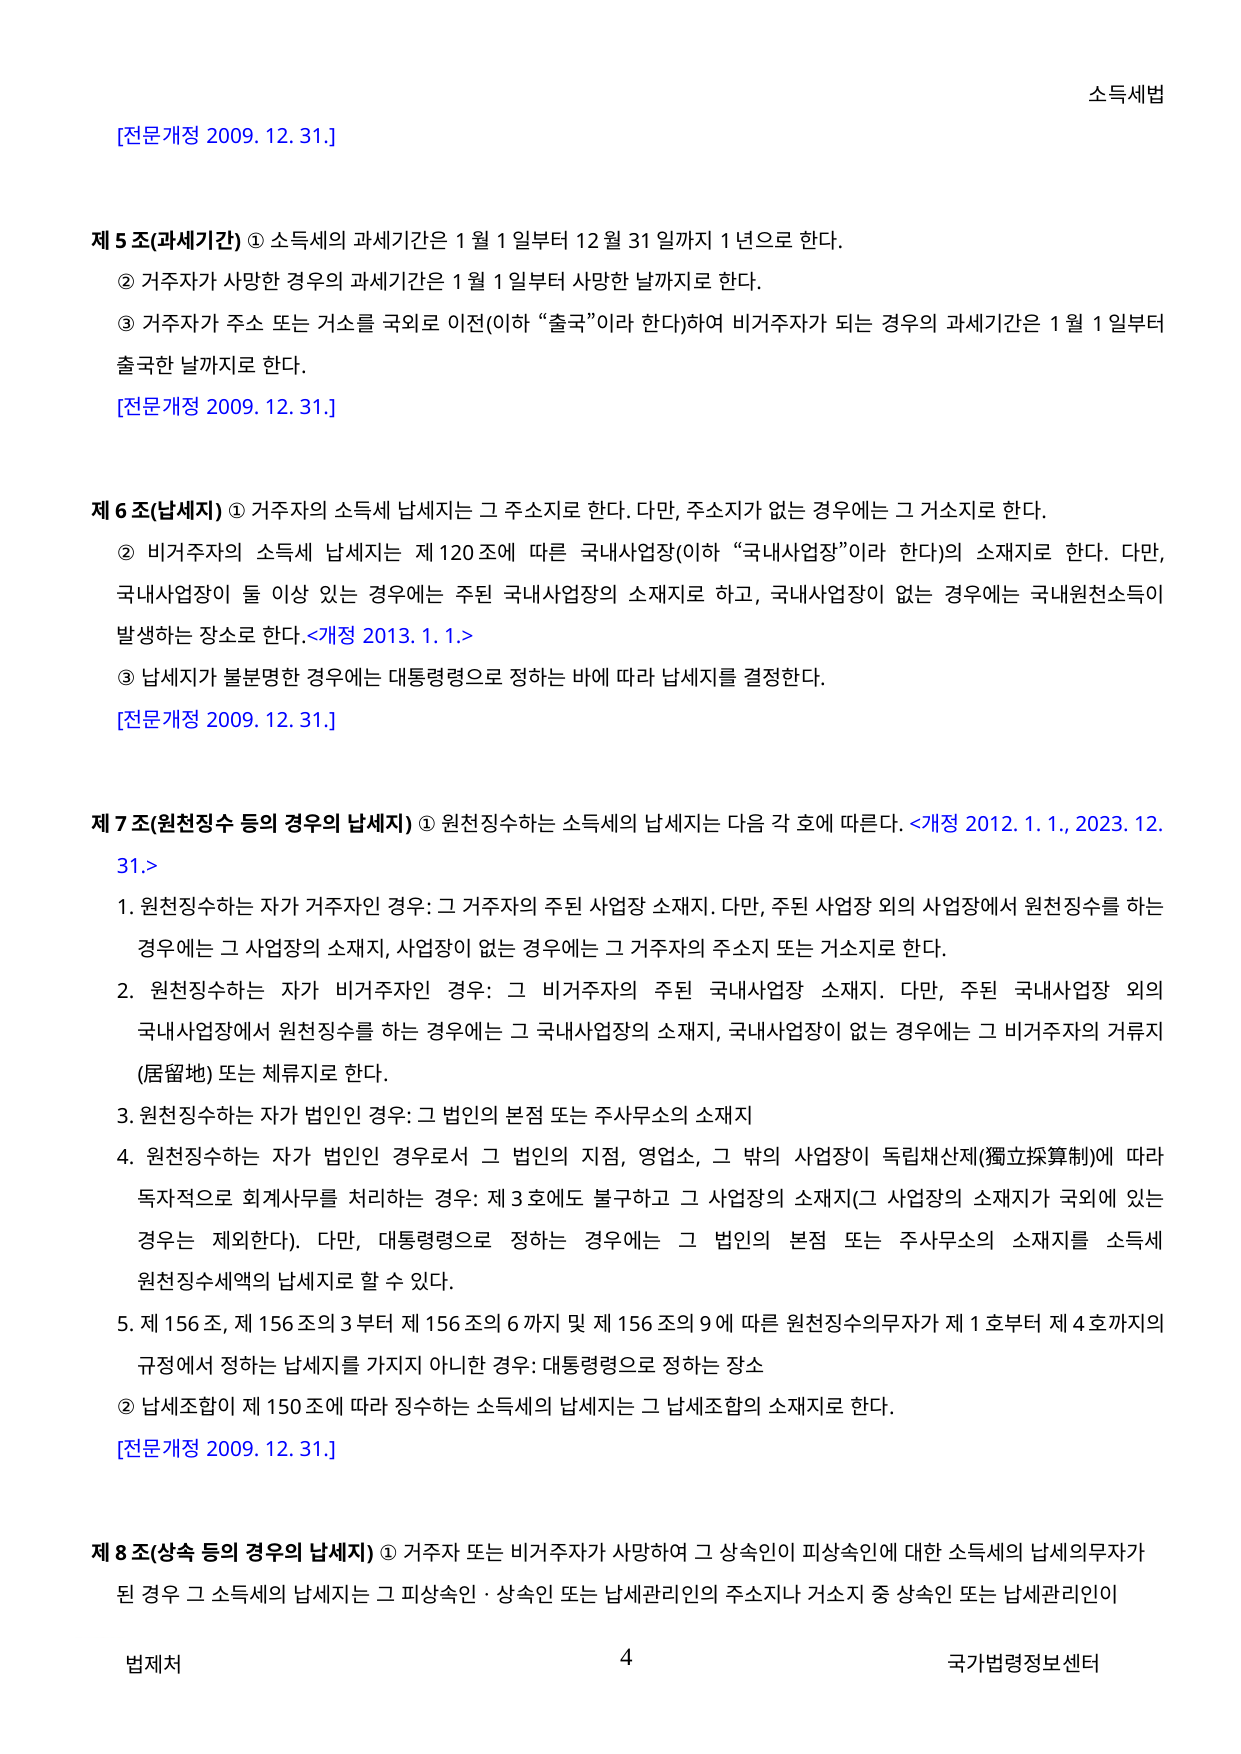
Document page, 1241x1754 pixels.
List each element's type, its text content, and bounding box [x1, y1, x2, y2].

text 2. 원천징수하는 자가 비거주자인 경우: 그 비거주자의 주된 국내사업장 소재지. 다만, 주된 국내사업장 외의 국내사업장에서 원천징수를 하는 경우에는 그 국내사업장의 소재지, 국내사업장이 없는 경우에는 그 비거주자의 거류지(居留地) 또는 체류지로 한다. [117, 962, 1165, 1087]
text 5. 제156조, 제156조의3부터 제156조의6까지 및 제156조의9에 따른 원천징수의무자가 제1호부터 제4호까지의 규정에서 정하는 납세지를 가지지 아니한 경우: 대통령령으로 정하는 장소 [117, 1296, 1165, 1379]
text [92, 1525, 1165, 1608]
text [전문개정 2009. 12. 31.] [117, 379, 1165, 421]
text 3. 원천징수하는 자가 법인인 경우: 그 법인의 본점 또는 주사무소의 소재지 [117, 1087, 1165, 1129]
text ③ 납세지가 불분명한 경우에는 대통령령으로 정하는 바에 따라 납세지를 결정한다. [117, 650, 1165, 692]
text 4. 원천징수하는 자가 법인인 경우로서 그 법인의 지점, 영업소, 그 밖의 사업장이 독립채산제(獨立採算制)에 따라 독자적으로 회계사무를 처리하는 경우: 제3호에도 불구하고 그 사업장의 소재지(그 사업장의 소재지가 국외에 있는 경우는 제외한다). 다만, 대통령령으로 정하는 경우에는 그 법인의 본점 또는 주사무소의 소재지를 소득세 원천징수세액의 납세지로 할 수 있다. [117, 1129, 1165, 1296]
text 제6조(납세지) ① 거주자의 소득세 납세지는 그 주소지로 한다. 다만, 주소지가 없는 경우에는 그 거소지로 한다. [92, 483, 1165, 525]
text 1. 원천징수하는 자가 거주자인 경우: 그 거주자의 주된 사업장 소재지. 다만, 주된 사업장 외의 사업장에서 원천징수를 하는 경우에는 그 사업장의 소재지, 사업장이 없는 경우에는 그 거주자의 주소지 또는 거소지로 한다. [117, 879, 1165, 962]
text 제7조(원천징수 등의 경우의 납세지) ① 원천징수하는 소득세의 납세지는 다음 각 호에 따른다. <개정 2012. 1. 1., 2023. 12. 31.> [92, 796, 1165, 879]
text ② 거주자가 사망한 경우의 과세기간은 1월 1일부터 사망한 날까지로 한다. [117, 254, 1165, 296]
text 제5조(과세기간) ① 소득세의 과세기간은 1월 1일부터 12월 31일까지 1년으로 한다. [92, 212, 1165, 254]
text ② 납세조합이 제150조에 따라 징수하는 소득세의 납세지는 그 납세조합의 소재지로 한다. [117, 1379, 1165, 1421]
text [전문개정 2009. 12. 31.] [117, 692, 1165, 733]
text [전문개정 2009. 12. 31.] [117, 108, 1165, 150]
text ② 비거주자의 소득세 납세지는 제120조에 따른 국내사업장(이하 “국내사업장”이라 한다)의 소재지로 한다. 다만, 국내사업장이 둘 이상 있는 경우에는 주된 국내사업장의 소재지로 하고, 국내사업장이 없는 경우에는 국내원천소득이 발생하는 장소로 한다.<개정 2013. 1. 1.> [117, 525, 1165, 650]
text ③ 거주자가 주소 또는 거소를 국외로 이전(이하 “출국”이라 한다)하여 비거주자가 되는 경우의 과세기간은 1월 1일부터 출국한 날까지로 한다. [117, 296, 1165, 379]
text [전문개정 2009. 12. 31.] [117, 1421, 1165, 1462]
